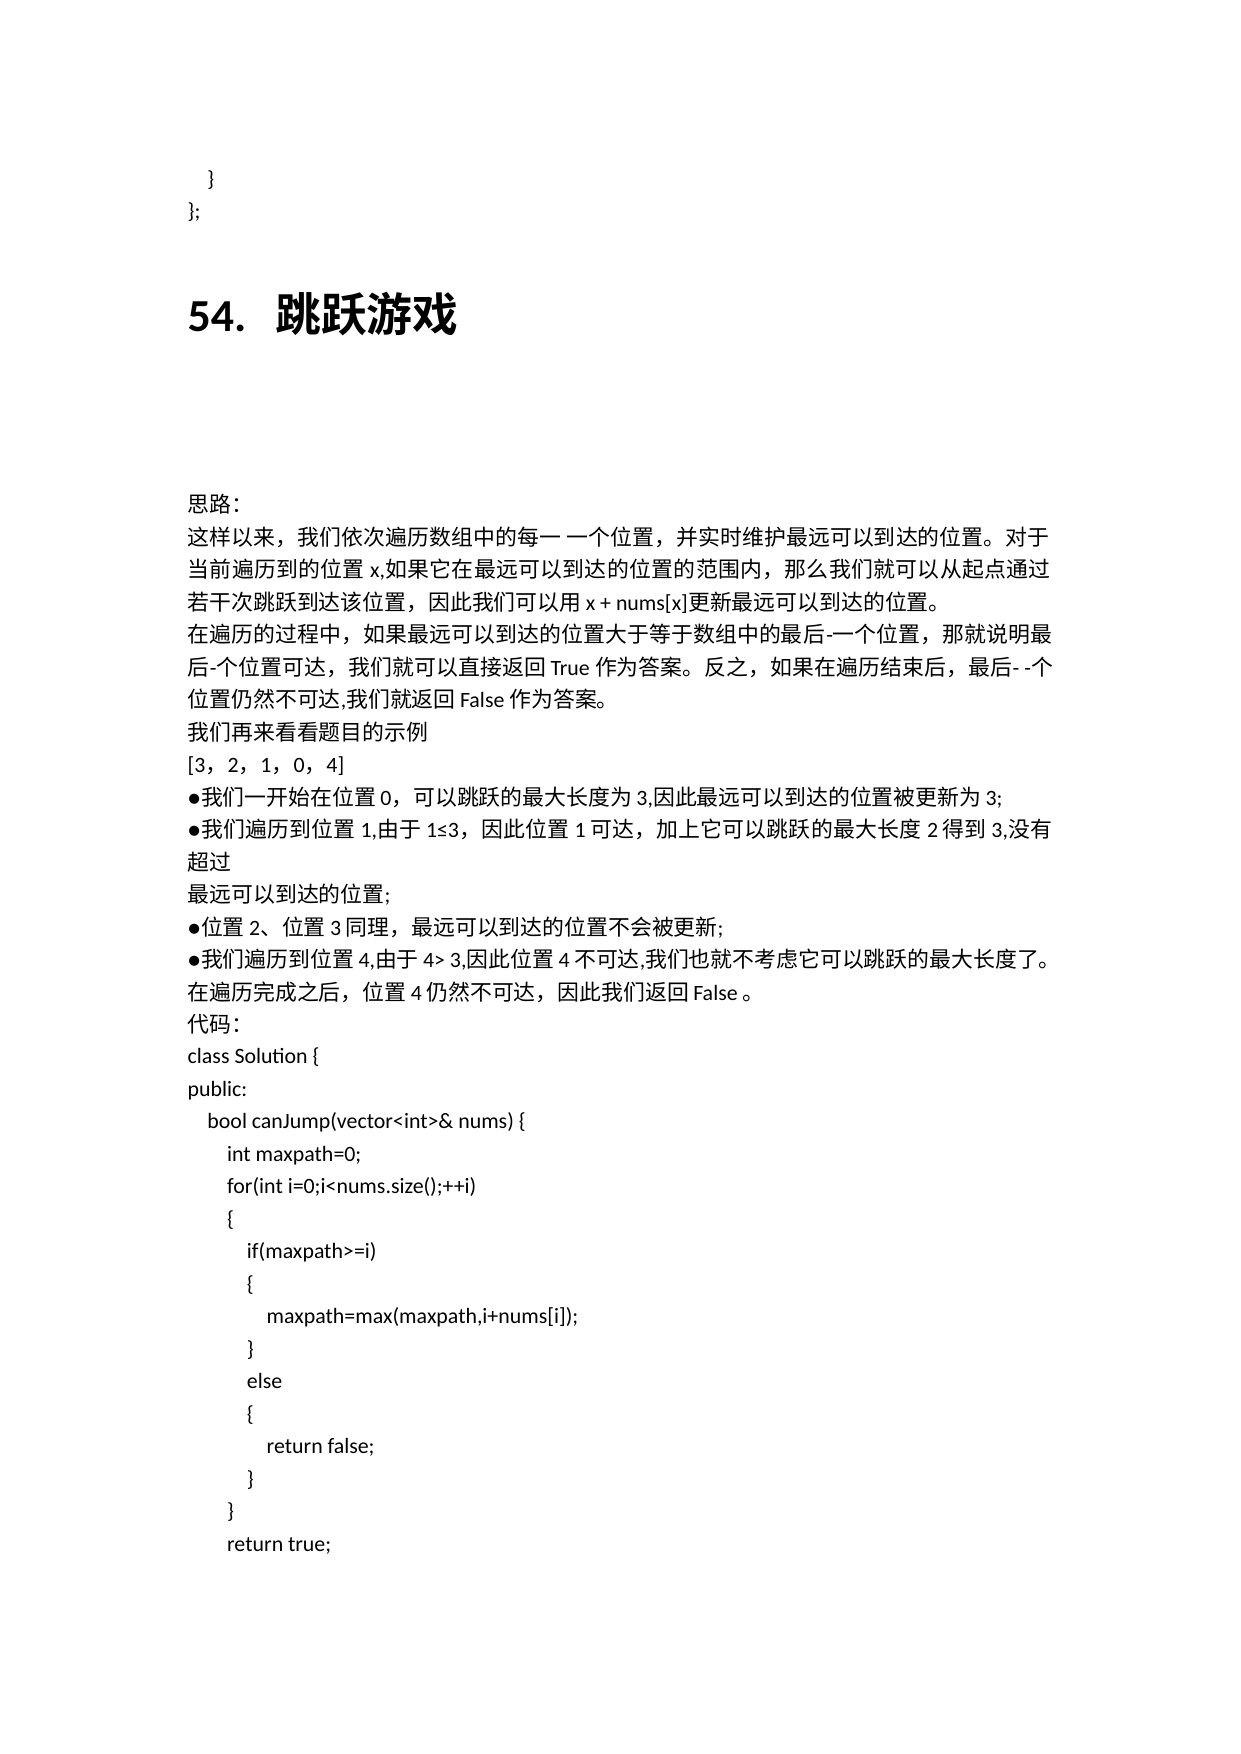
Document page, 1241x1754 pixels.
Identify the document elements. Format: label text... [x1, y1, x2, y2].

list public: [187, 1072, 1053, 1104]
text ●我们遍历到位置1,由于1≤3，因此位置1可达，加上它可以跳跃的最大长度2得到3,没有超过 [187, 812, 1053, 877]
list if(maxpath>=i) [187, 1234, 1053, 1267]
text 在遍历的过程中，如果最远可以到达的位置大于等于数组中的最后-一个位置，那就说明最后-个位置可达，我们就可以直接返回True 作为答案。反之，如果在遍历结束后，最后- -个位置仍然不可达,我们就返回False 作为答案。 [187, 617, 1053, 714]
list 代码： [187, 1007, 1053, 1039]
subtitle 跳跃游戏 [187, 262, 1053, 360]
list } [187, 1494, 1053, 1527]
list }; [187, 194, 1053, 227]
text 这样以来，我们依次遍历数组中的每一 一个位置，并实时维护最远可以到达的位置。对于当前遍历到的位置x,如果它在最远可以到达的位置的范围内，那么我们就可以从起点通过若干次跳跃到达该位置，因此我们可以用x + nums[x]更新最远可以到达的位置。 [187, 519, 1053, 617]
list for(int i=0;i<nums.size();++i) [187, 1169, 1053, 1202]
list } [187, 1332, 1053, 1364]
text [3，2，1，0，4] [187, 747, 1053, 779]
list maxpath=max(maxpath,i+nums[i]); [187, 1299, 1053, 1332]
list class Solution { [187, 1039, 1053, 1072]
list return true; [187, 1527, 1053, 1559]
list else [187, 1364, 1053, 1397]
text 我们再来看看题目的示例 [187, 714, 1053, 747]
list } [187, 1462, 1053, 1494]
list { [187, 1267, 1053, 1299]
list int maxpath=0; [187, 1137, 1053, 1169]
list return false; [187, 1429, 1053, 1462]
text 在遍历完成之后，位置4仍然不可达，因此我们返回False 。 [187, 974, 1053, 1007]
text 最远可以到达的位置; [187, 877, 1053, 909]
text ●位置2、位置3同理，最远可以到达的位置不会被更新; [187, 909, 1053, 942]
list bool canJump(vector<int>& nums) { [187, 1104, 1053, 1137]
text ●我们一开始在位置0，可以跳跃的最大长度为3,因此最远可以到达的位置被更新为3; [187, 779, 1053, 812]
list { [187, 1397, 1053, 1429]
list } [187, 162, 1053, 194]
text 思路： [187, 487, 1053, 519]
list { [187, 1202, 1053, 1234]
text ●我们遍历到位置4,由于4> 3,因此位置4不可达,我们也就不考虑它可以跳跃的最大长度了。 [187, 942, 1053, 974]
